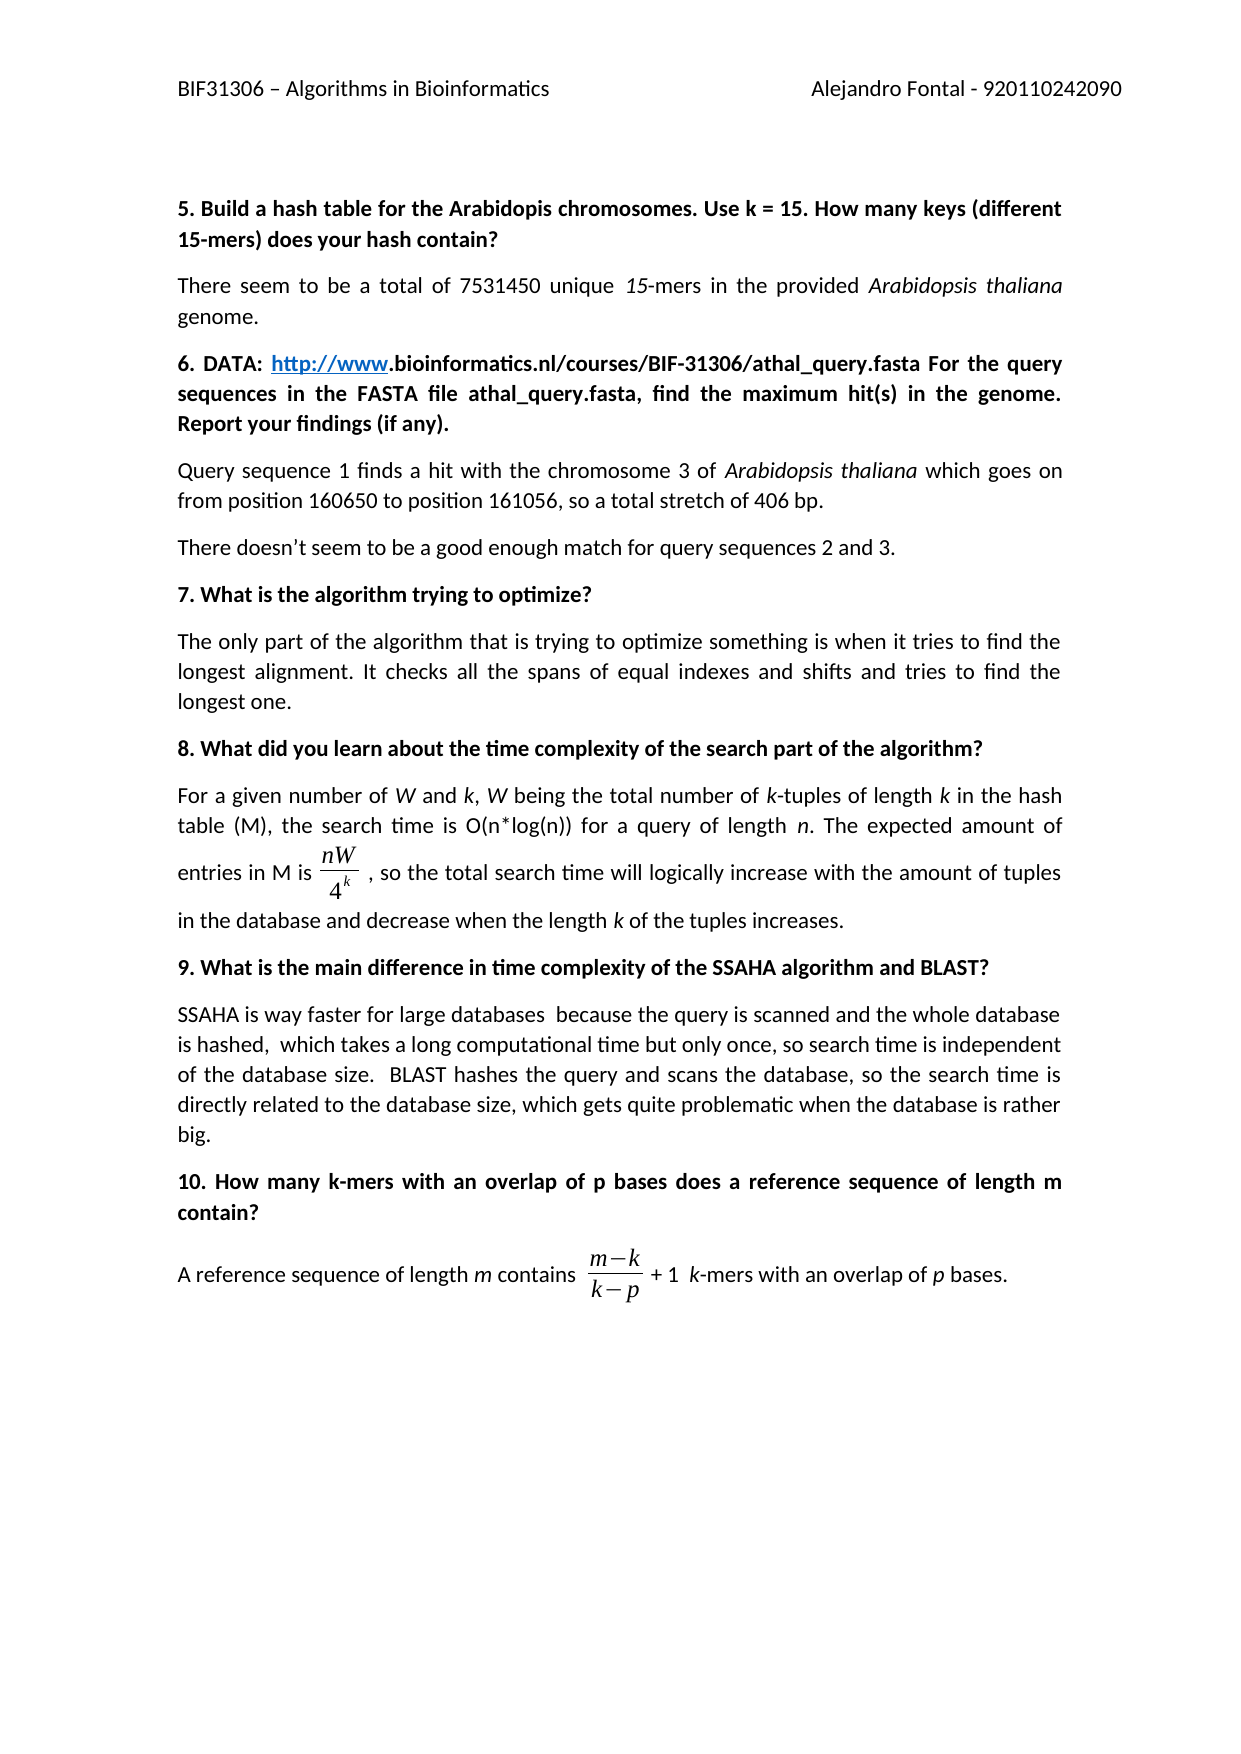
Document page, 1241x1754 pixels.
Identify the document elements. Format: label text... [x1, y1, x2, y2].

text 5. Build a hash table for the Arabidopis chromosomes. Use k = 15. How many keys (different 15-mers) does your hash contain? [177, 194, 1063, 253]
text The only part of the algorithm that is trying to optimize something is when it tries to find the longest alignment. It checks all the spans of equal indexes and shifts and tries to find the longest one. [177, 627, 1063, 715]
text 10. How many k-mers with an overlap of p bases does a reference sequence of length m contain? [177, 1167, 1063, 1226]
text 8. What did you learn about the time complexity of the search part of the algorithm? [177, 734, 1063, 762]
text For a given number of W and k, W being the total number of k-tuples of length k in the hash table (M), the search time is O(n*log(n)) for a query of length n. The expected amount of entries in M is , so the total search time will logically increase with the amount of tuples in the database and decrease when the length k of the tuples increases. [177, 781, 1063, 934]
text Query sequence 1 finds a hit with the chromosome 3 of Arabidopsis thaliana which goes on from position 160650 to position 161056, so a total stretch of 406 bp. [177, 456, 1063, 514]
text 6. DATA: http://www.bioinformatics.nl/courses/BIF-31306/athal_query.fasta For the query sequences in the FASTA file athal_query.fasta, find the maximum hit(s) in the genome. Report your findings (if any). [177, 349, 1063, 437]
text SSAHA is way faster for large databases because the query is scanned and the whole database is hashed, which takes a long computational time but only once, so search time is independent of the database size. BLAST hashes the query and scans the database, so the search time is directly related to the database size, which gets quite problematic when the database is rather big. [177, 1000, 1063, 1149]
text 9. What is the main difference in time complexity of the SSAHA algorithm and BLAST? [177, 953, 1063, 981]
text There doesn’t seem to be a good enough match for query sequences 2 and 3. [177, 533, 1063, 561]
text There seem to be a total of 7531450 unique 15-mers in the provided Arabidopsis thaliana genome. [177, 272, 1063, 330]
text 7. What is the algorithm trying to optimize? [177, 580, 1063, 608]
text A reference sequence of length m contains + 1 k-mers with an overlap of p bases. [177, 1244, 1063, 1303]
